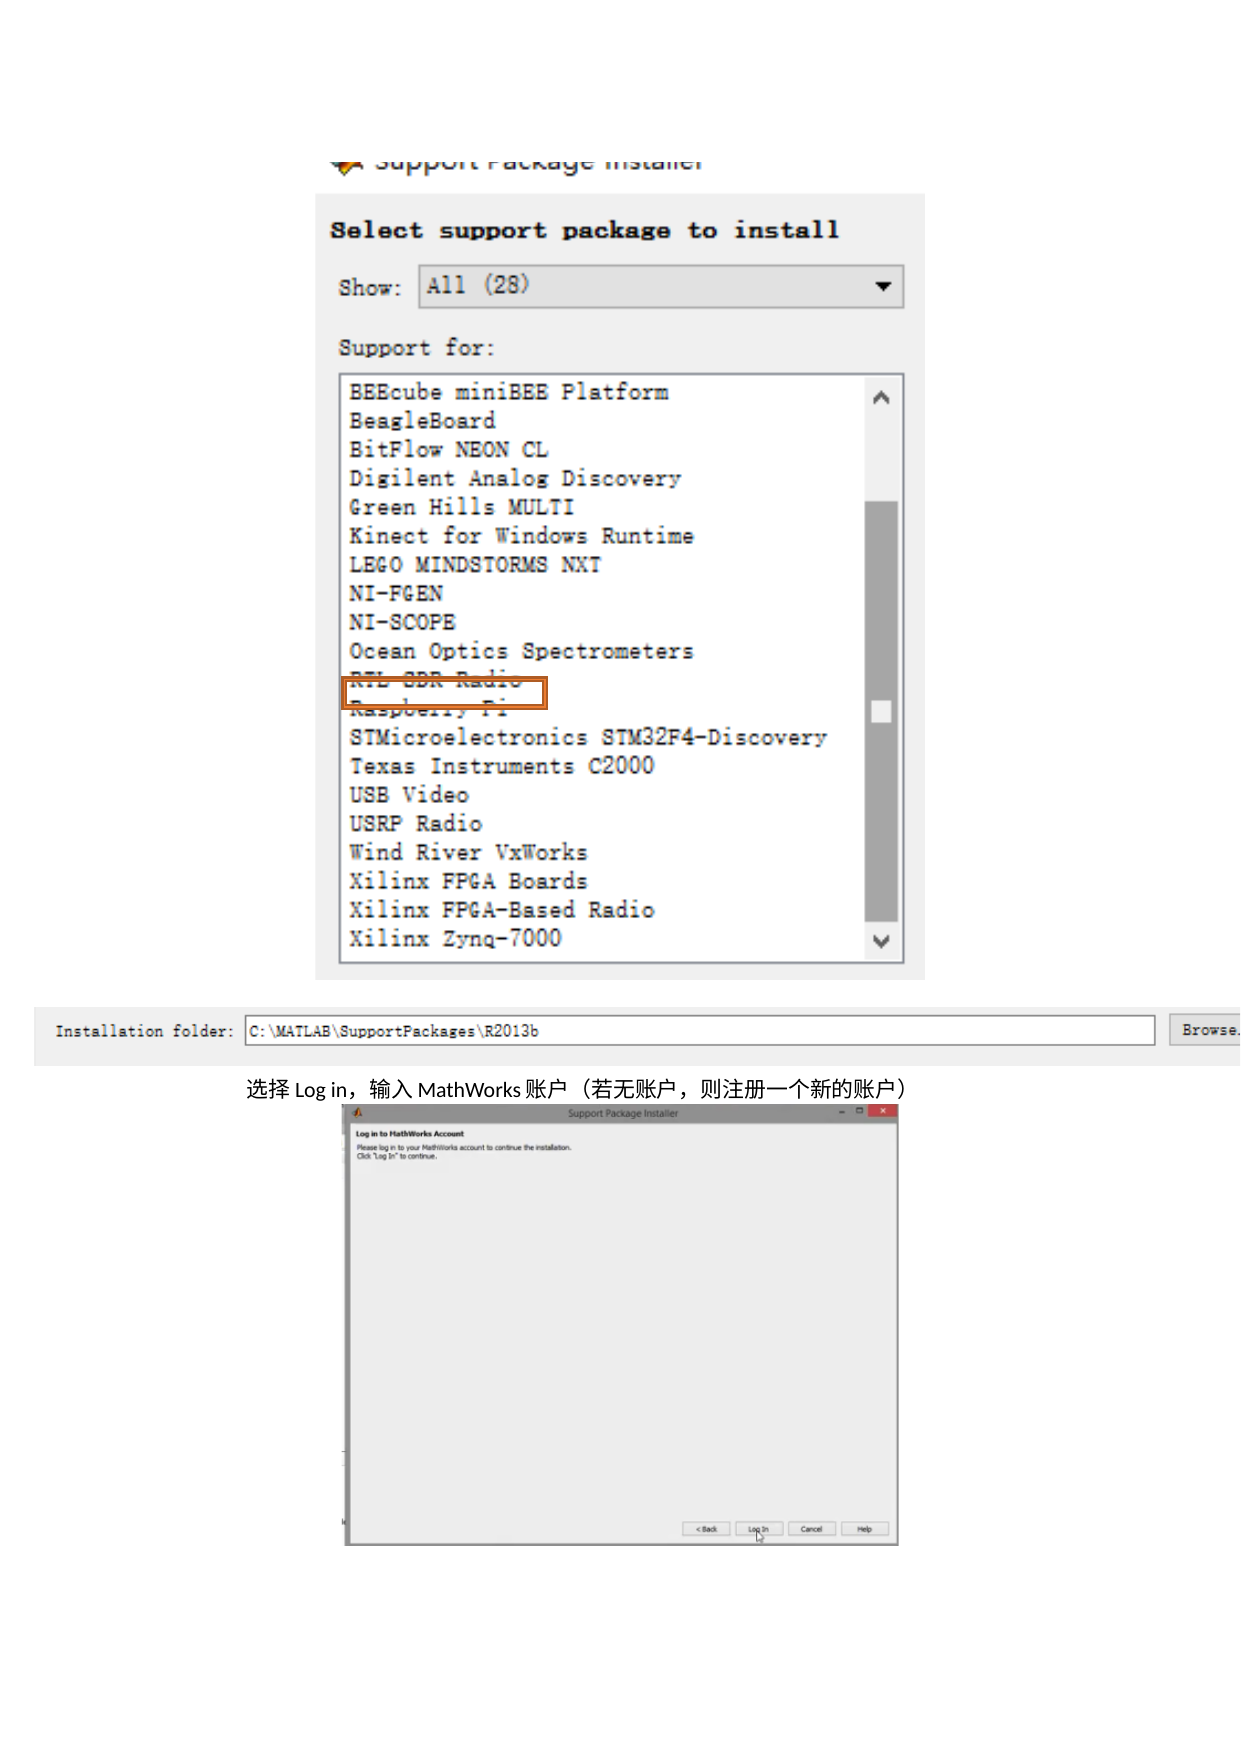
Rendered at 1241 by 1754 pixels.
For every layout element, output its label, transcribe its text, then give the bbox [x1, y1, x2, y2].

picture [34, 1007, 1241, 1066]
picture [341, 1104, 899, 1546]
picture [315, 162, 925, 980]
text 选择Log in，输入MathWorks账户（若无账户，则注册一个新的账户） [187, 1072, 1053, 1104]
